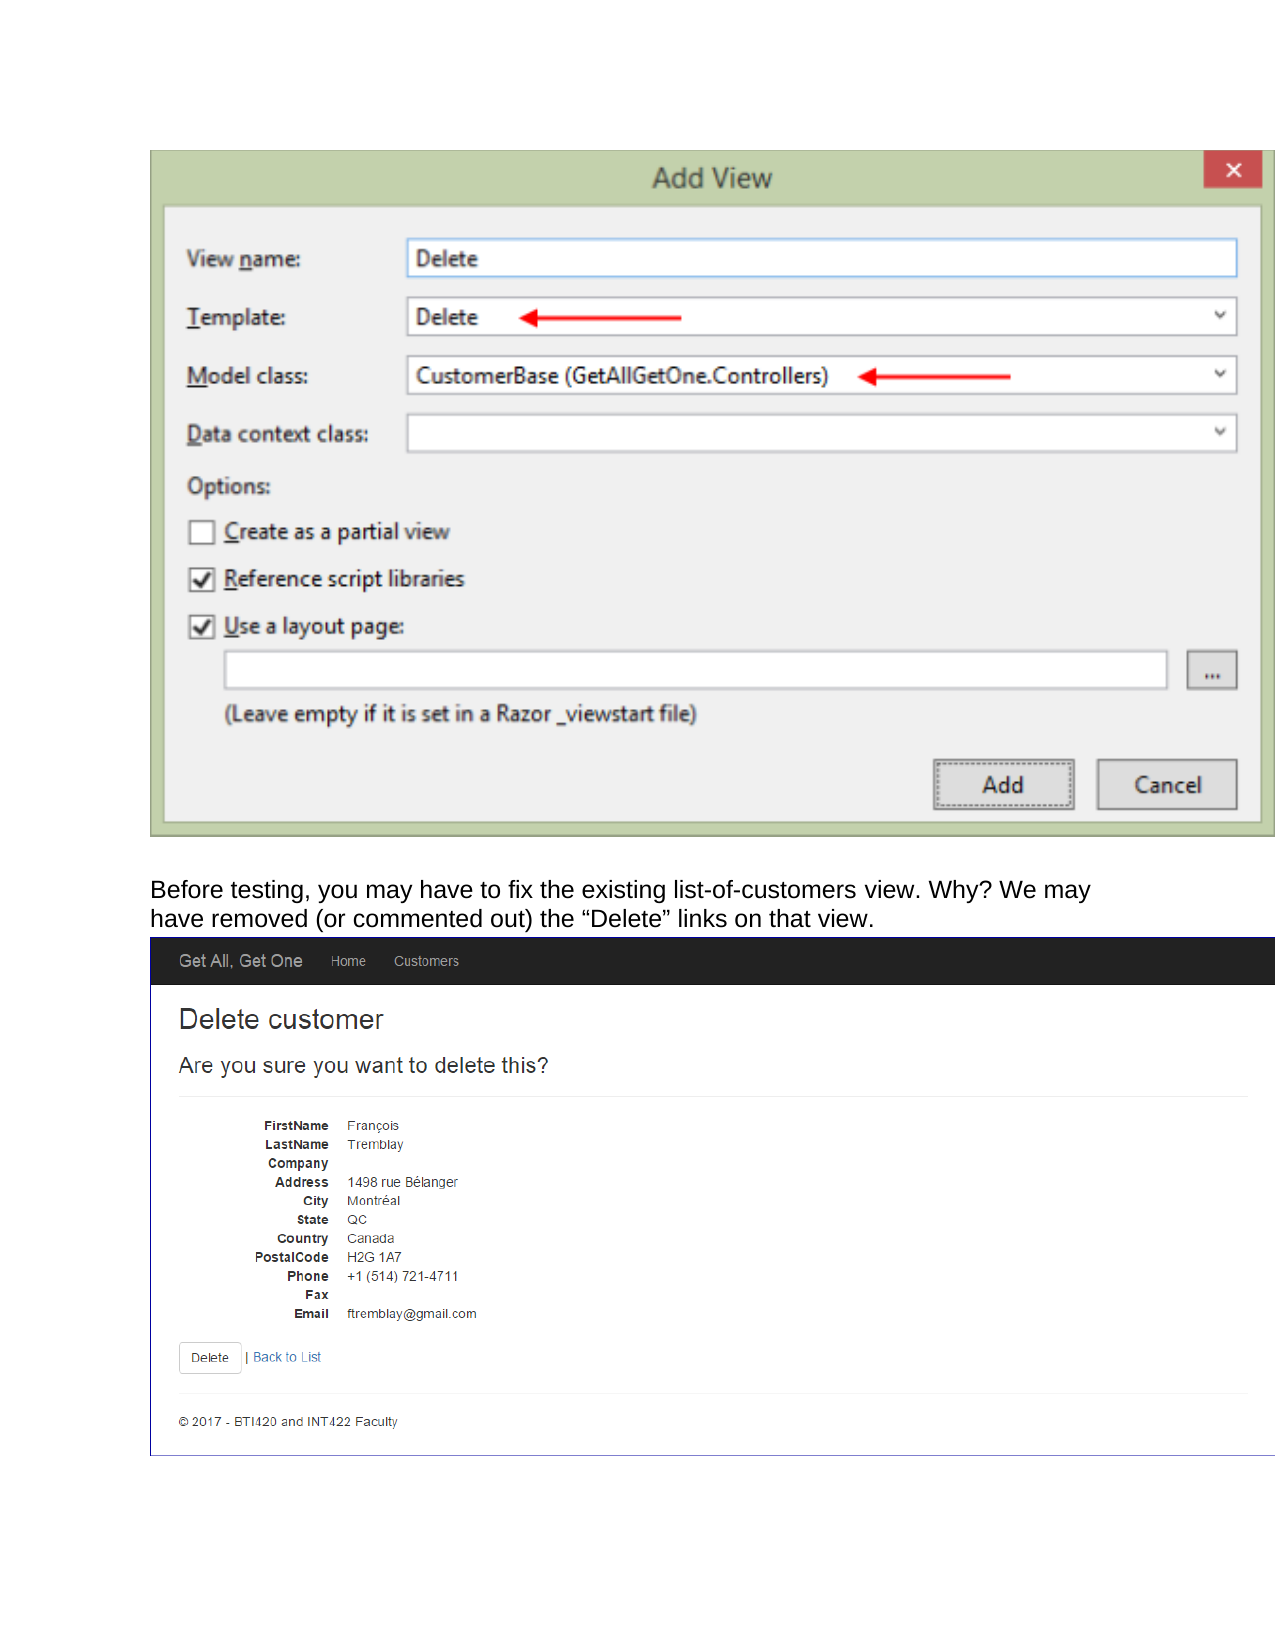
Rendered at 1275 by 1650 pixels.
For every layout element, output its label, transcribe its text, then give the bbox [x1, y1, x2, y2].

picture [150, 937, 1275, 1456]
text Before testing, you may have to fix the existing list-of-customers view. Why? We may have removed (or commented out) the “Delete” links on that view. [150, 875, 1125, 933]
picture [150, 150, 1275, 837]
